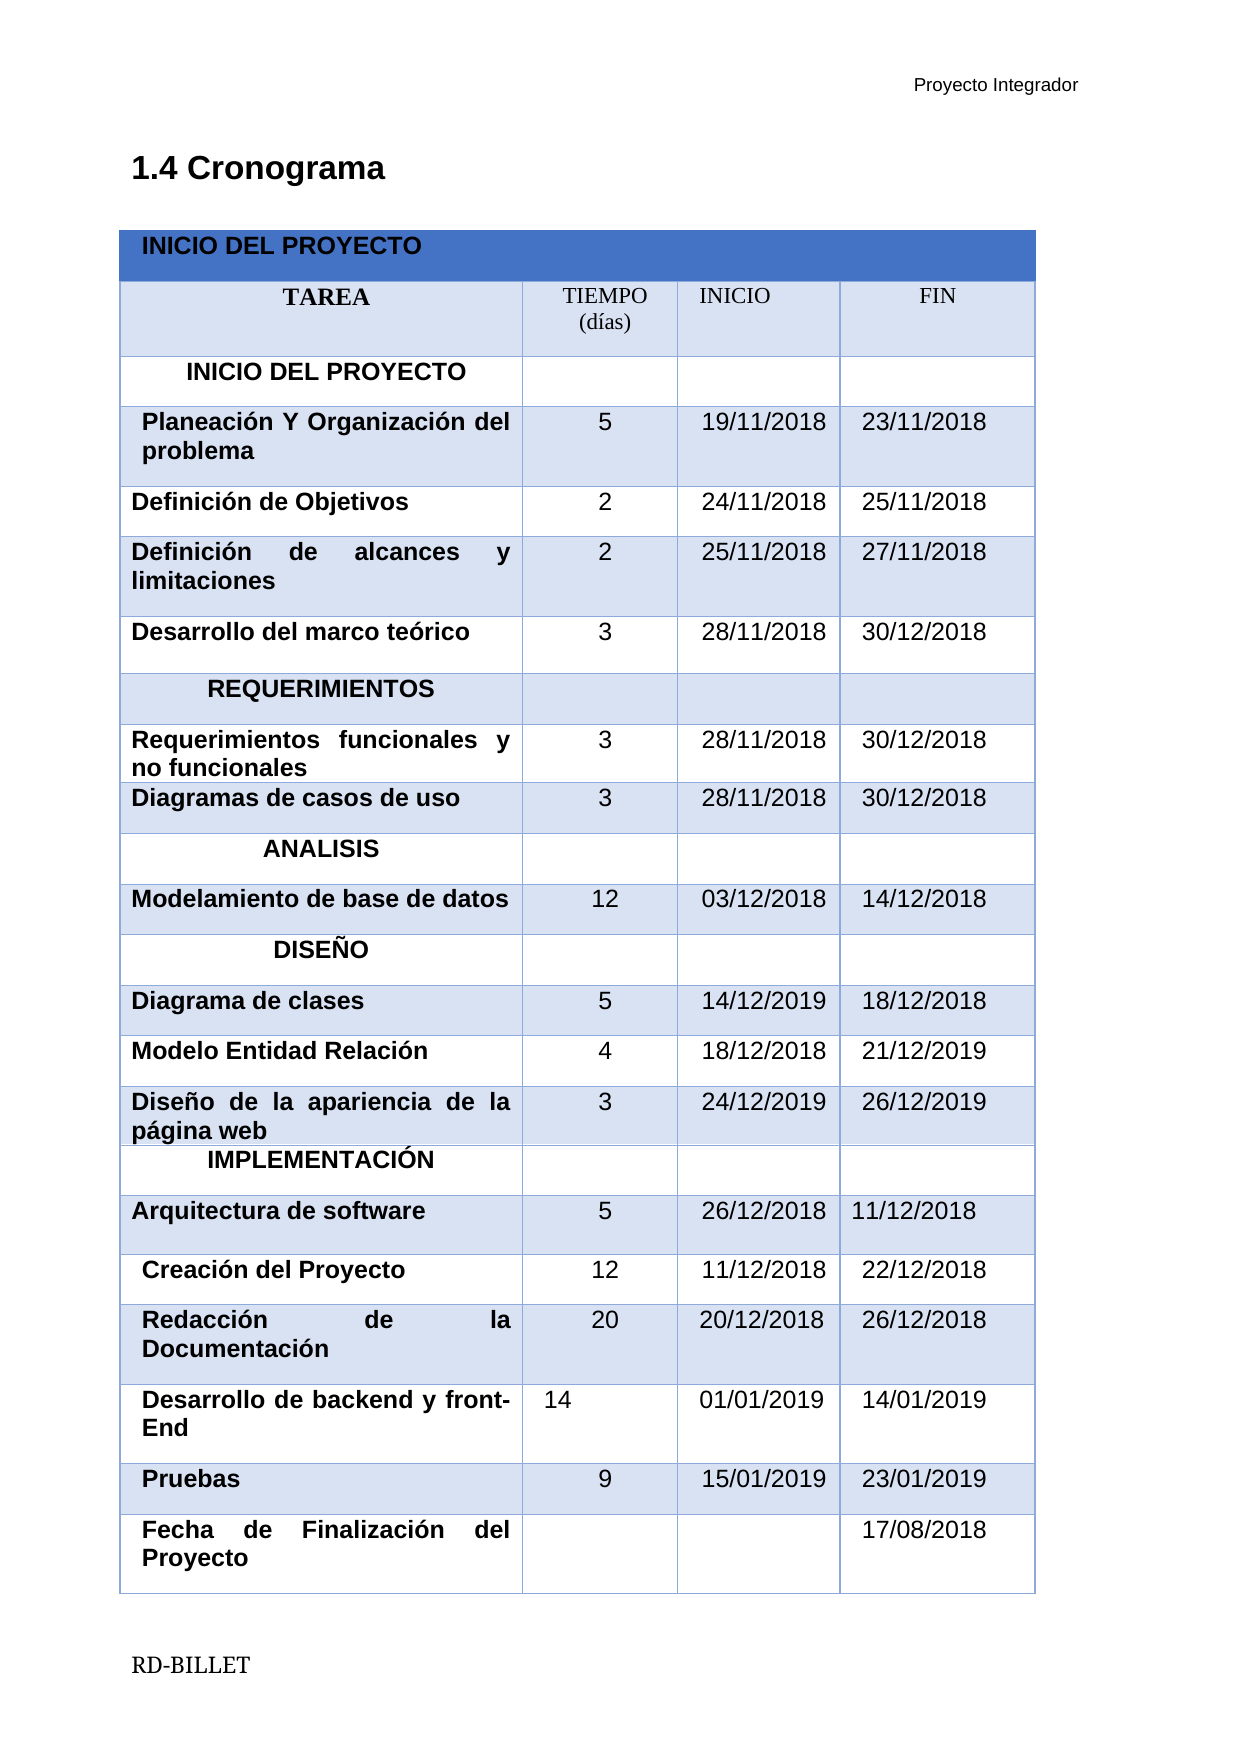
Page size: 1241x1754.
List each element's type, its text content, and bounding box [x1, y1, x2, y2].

table_cell [841, 1146, 1034, 1195]
table_cell 5 [523, 407, 677, 486]
table_cell 15/01/2019 [678, 1464, 839, 1514]
table_cell [678, 834, 839, 883]
table_cell 20/12/2018 [678, 1305, 839, 1384]
table_cell 20 [523, 1305, 677, 1384]
table_cell TAREA [121, 282, 522, 356]
table_cell 11/12/2018 [678, 1255, 839, 1304]
table_cell [841, 935, 1034, 985]
table_cell [523, 935, 677, 985]
table_cell 18/12/2018 [678, 1036, 839, 1086]
table_cell Definición de Objetivos [121, 487, 522, 536]
table_cell [678, 1515, 839, 1593]
table_cell 12 [523, 885, 677, 934]
table_cell 19/11/2018 [678, 407, 839, 486]
table_header [841, 231, 1034, 281]
table_cell 5 [523, 986, 677, 1035]
table_cell Pruebas [121, 1464, 522, 1514]
table_cell FIN [841, 282, 1034, 356]
table_cell 12 [523, 1255, 677, 1304]
table_cell Creación del Proyecto [121, 1255, 522, 1304]
table_cell Modelamiento de base de datos [121, 885, 522, 934]
table_cell ANALISIS [121, 834, 522, 883]
table_cell 3 [523, 725, 677, 782]
table_cell [523, 1515, 677, 1593]
table_cell IMPLEMENTACIÓN [121, 1146, 522, 1195]
table_cell [841, 674, 1034, 724]
table_cell INICIO [678, 282, 839, 356]
table_cell 03/12/2018 [678, 885, 839, 934]
table_cell 14/12/2019 [678, 986, 839, 1035]
table_header [523, 231, 677, 281]
table_cell 21/12/2019 [841, 1036, 1034, 1086]
table_cell [523, 1146, 677, 1195]
table_cell Desarrollo del marco teórico [121, 617, 522, 673]
table_cell 3 [523, 1087, 677, 1144]
table_cell 30/12/2018 [841, 783, 1034, 833]
table_cell 26/12/2019 [841, 1087, 1034, 1144]
table_cell 26/12/2018 [841, 1305, 1034, 1384]
table_cell 25/11/2018 [841, 487, 1034, 536]
table_cell Definición de alcances y limitaciones [121, 537, 522, 616]
table_cell Diseño de la apariencia de la página web [121, 1087, 522, 1144]
table_cell [523, 834, 677, 883]
table_cell 3 [523, 783, 677, 833]
table_cell Modelo Entidad Relación [121, 1036, 522, 1086]
table_cell Arquitectura de software [121, 1196, 522, 1254]
table_cell [678, 357, 839, 406]
table_cell 28/11/2018 [678, 725, 839, 782]
table_cell 28/11/2018 [678, 617, 839, 673]
table_cell 30/12/2018 [841, 617, 1034, 673]
table_cell 26/12/2018 [678, 1196, 839, 1254]
table_cell 14/01/2019 [841, 1385, 1034, 1463]
table_cell [841, 834, 1034, 883]
table_cell [841, 357, 1034, 406]
table_cell INICIO DEL PROYECTO [121, 357, 522, 406]
table_cell 24/12/2019 [678, 1087, 839, 1144]
table_cell 11/12/2018 [841, 1196, 1034, 1254]
table_cell 23/01/2019 [841, 1464, 1034, 1514]
table_cell REQUERIMIENTOS [121, 674, 522, 724]
table_cell 17/08/2018 [841, 1515, 1034, 1593]
table_cell 14 [523, 1385, 677, 1463]
table_cell 3 [523, 617, 677, 673]
table_cell 01/01/2019 [678, 1385, 839, 1463]
table_cell [678, 674, 839, 724]
table_cell 25/11/2018 [678, 537, 839, 616]
table_cell 9 [523, 1464, 677, 1514]
table_cell 5 [523, 1196, 677, 1254]
table_cell [678, 1146, 839, 1195]
table_cell [523, 357, 677, 406]
table_header [678, 231, 839, 281]
table_cell [523, 674, 677, 724]
table_cell 28/11/2018 [678, 783, 839, 833]
table_cell Requerimientos funcionales y no funcionales [121, 725, 522, 782]
table_cell 2 [523, 487, 677, 536]
table_header INICIO DEL PROYECTO [121, 231, 522, 281]
table_cell 2 [523, 537, 677, 616]
table_cell Desarrollo de backend y front-End [121, 1385, 522, 1463]
table_cell 30/12/2018 [841, 725, 1034, 782]
table_cell Planeación Y Organización del problema [121, 407, 522, 486]
table_cell TIEMPO (días) [523, 282, 677, 356]
table_cell Fecha de Finalización del Proyecto [121, 1515, 522, 1593]
table_cell 22/12/2018 [841, 1255, 1034, 1304]
table_cell 23/11/2018 [841, 407, 1034, 486]
table_cell Diagramas de casos de uso [121, 783, 522, 833]
table_cell 4 [523, 1036, 677, 1086]
table_cell DISEÑO [121, 935, 522, 985]
subtitle 1.4 Cronograma [131, 148, 1078, 186]
table_cell 27/11/2018 [841, 537, 1034, 616]
table_cell [678, 935, 839, 985]
table_cell 14/12/2018 [841, 885, 1034, 934]
table_cell Diagrama de clases [121, 986, 522, 1035]
table_cell 18/12/2018 [841, 986, 1034, 1035]
table_cell 24/11/2018 [678, 487, 839, 536]
table_cell Redacción de la Documentación [121, 1305, 522, 1384]
